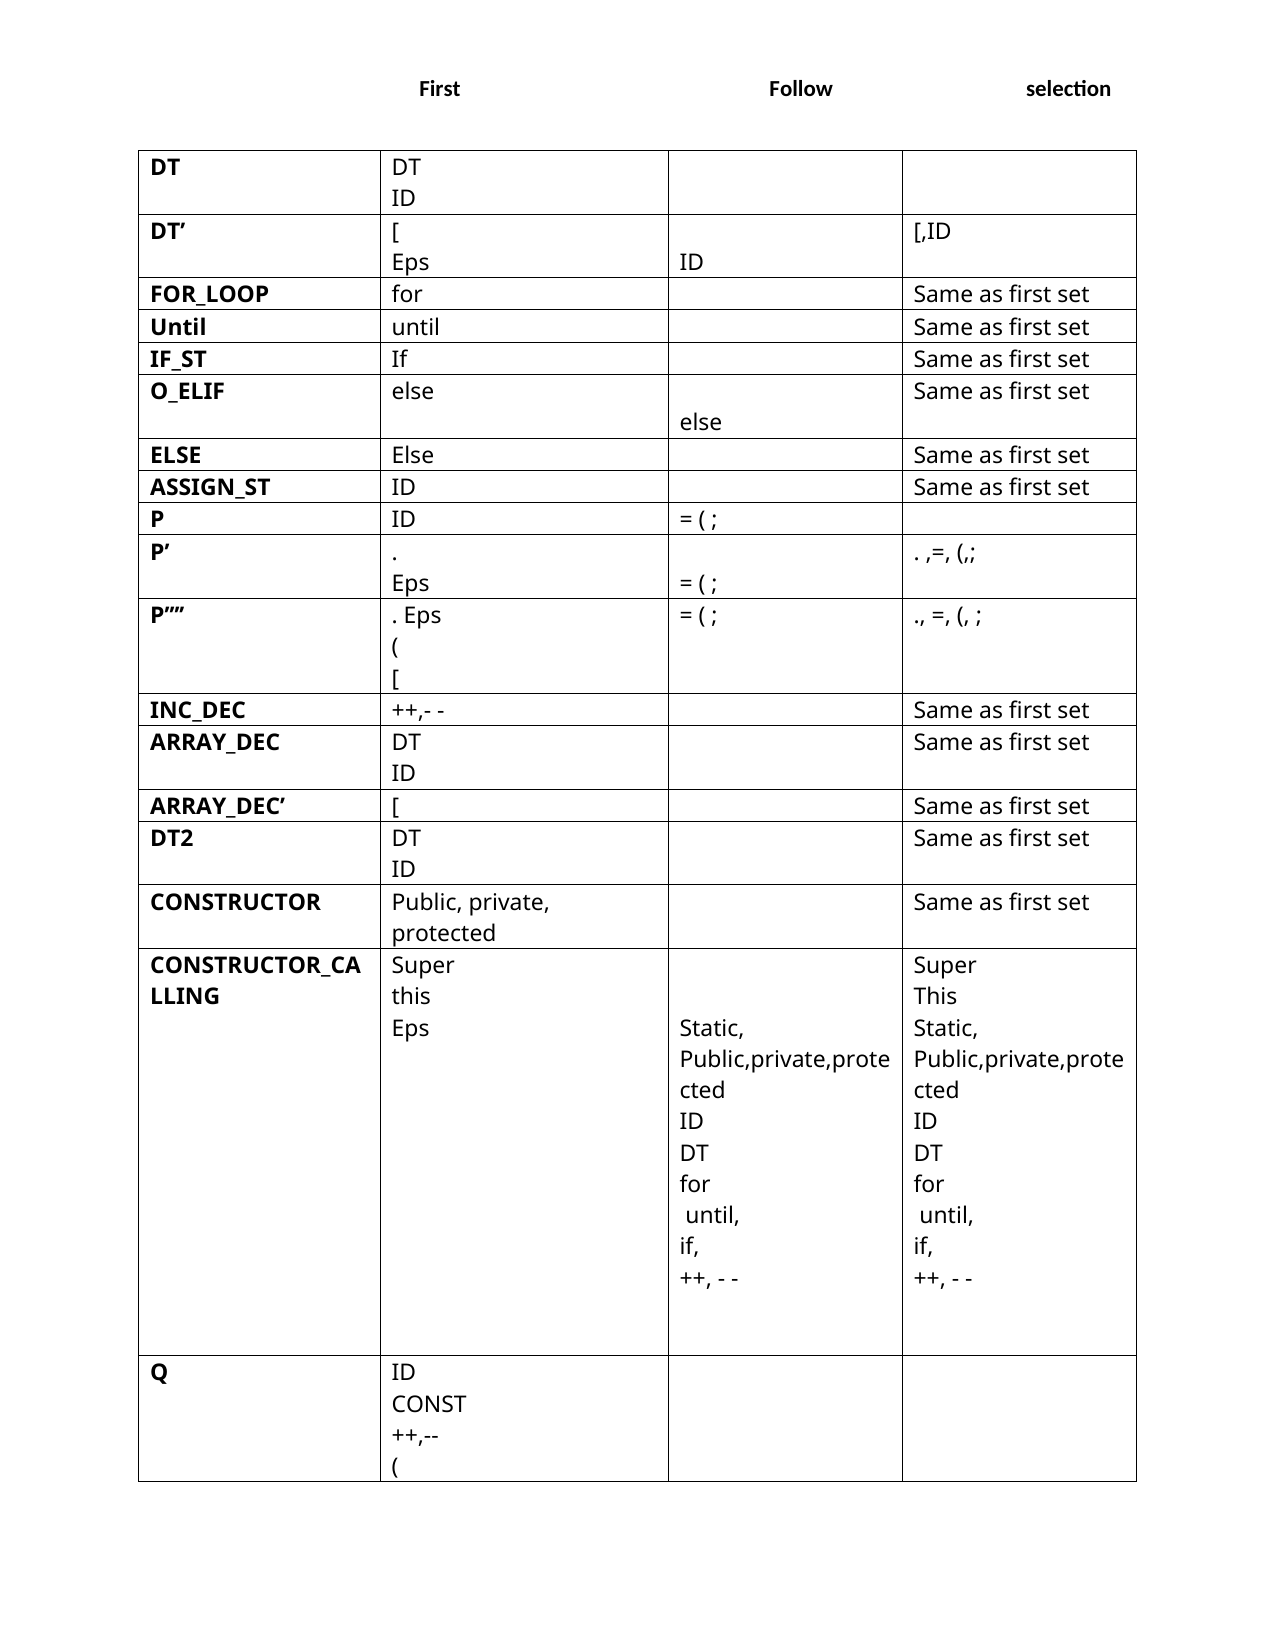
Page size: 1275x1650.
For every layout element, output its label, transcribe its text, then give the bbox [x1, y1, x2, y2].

table_cell [669, 885, 902, 948]
table_cell [669, 694, 902, 725]
table_cell [669, 726, 902, 788]
table_cell ., =, (, ; [903, 599, 1136, 693]
table_cell Same as first set [903, 885, 1136, 948]
table_cell Static, Public,private,protected ID DT for until, if, ++, - - [669, 949, 902, 1355]
table_cell [903, 151, 1136, 213]
table_cell Until [139, 310, 380, 342]
table_cell Same as first set [903, 278, 1136, 309]
table_cell [669, 278, 902, 309]
table_cell Same as first set [903, 790, 1136, 821]
table_cell Same as first set [903, 694, 1136, 725]
table_cell [ [381, 790, 668, 821]
table_cell else [669, 375, 902, 437]
table_cell ++,- - [381, 694, 668, 725]
table_cell Q [139, 1356, 380, 1481]
table_cell Same as first set [903, 343, 1136, 374]
table_cell O_ELIF [139, 375, 380, 437]
table_cell Same as first set [903, 726, 1136, 788]
table_cell [669, 471, 902, 502]
table_cell [669, 790, 902, 821]
table_cell FOR_LOOP [139, 278, 380, 309]
table_cell DT ID [381, 151, 668, 213]
table_cell ASSIGN_ST [139, 471, 380, 502]
table_cell [669, 343, 902, 374]
table_cell ARRAY_DEC’ [139, 790, 380, 821]
table_cell [903, 1356, 1136, 1481]
table_cell P’ [139, 535, 380, 598]
table_cell Same as first set [903, 471, 1136, 502]
table_cell = ( ; [669, 535, 902, 598]
table_cell . ,=, (,; [903, 535, 1136, 598]
table_cell Same as first set [903, 310, 1136, 342]
table_cell [,ID [903, 215, 1136, 277]
table_cell [669, 1356, 902, 1481]
table_cell . Eps ( [ [381, 599, 668, 693]
table_cell = ( ; [669, 599, 902, 693]
table_cell CONSTRUCTOR_CALLING [139, 949, 380, 1355]
table_cell until [381, 310, 668, 342]
table_cell DT ID [381, 822, 668, 884]
table_cell IF_ST [139, 343, 380, 374]
table_cell [669, 439, 902, 470]
table_cell ELSE [139, 439, 380, 470]
table_cell DT ID [381, 726, 668, 788]
table_cell INC_DEC [139, 694, 380, 725]
table_cell [669, 822, 902, 884]
table_cell [669, 310, 902, 342]
table_cell = ( ; [669, 503, 902, 534]
table_cell for [381, 278, 668, 309]
table_cell If [381, 343, 668, 374]
table_cell Same as first set [903, 822, 1136, 884]
table_cell Else [381, 439, 668, 470]
table_cell ID [381, 471, 668, 502]
table_cell DT’ [139, 215, 380, 277]
table_cell Same as first set [903, 375, 1136, 437]
table_cell ID [669, 215, 902, 277]
table_cell Super this Eps [381, 949, 668, 1355]
table_cell [ Eps [381, 215, 668, 277]
table_cell ARRAY_DEC [139, 726, 380, 788]
table_cell P [139, 503, 380, 534]
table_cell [381, 1356, 668, 1481]
table_cell Same as first set [903, 439, 1136, 470]
table_cell DT [139, 151, 380, 213]
table_cell CONSTRUCTOR [139, 885, 380, 948]
table_cell Public, private, protected [381, 885, 668, 948]
table_cell Super This Static, Public,private,protected ID DT for until, if, ++, - - [903, 949, 1136, 1355]
table_cell ID [381, 503, 668, 534]
table_cell else [381, 375, 668, 437]
table_cell [903, 503, 1136, 534]
table_cell [669, 151, 902, 213]
table_cell DT2 [139, 822, 380, 884]
table_cell . Eps [381, 535, 668, 598]
table_cell P’’’’ [139, 599, 380, 693]
